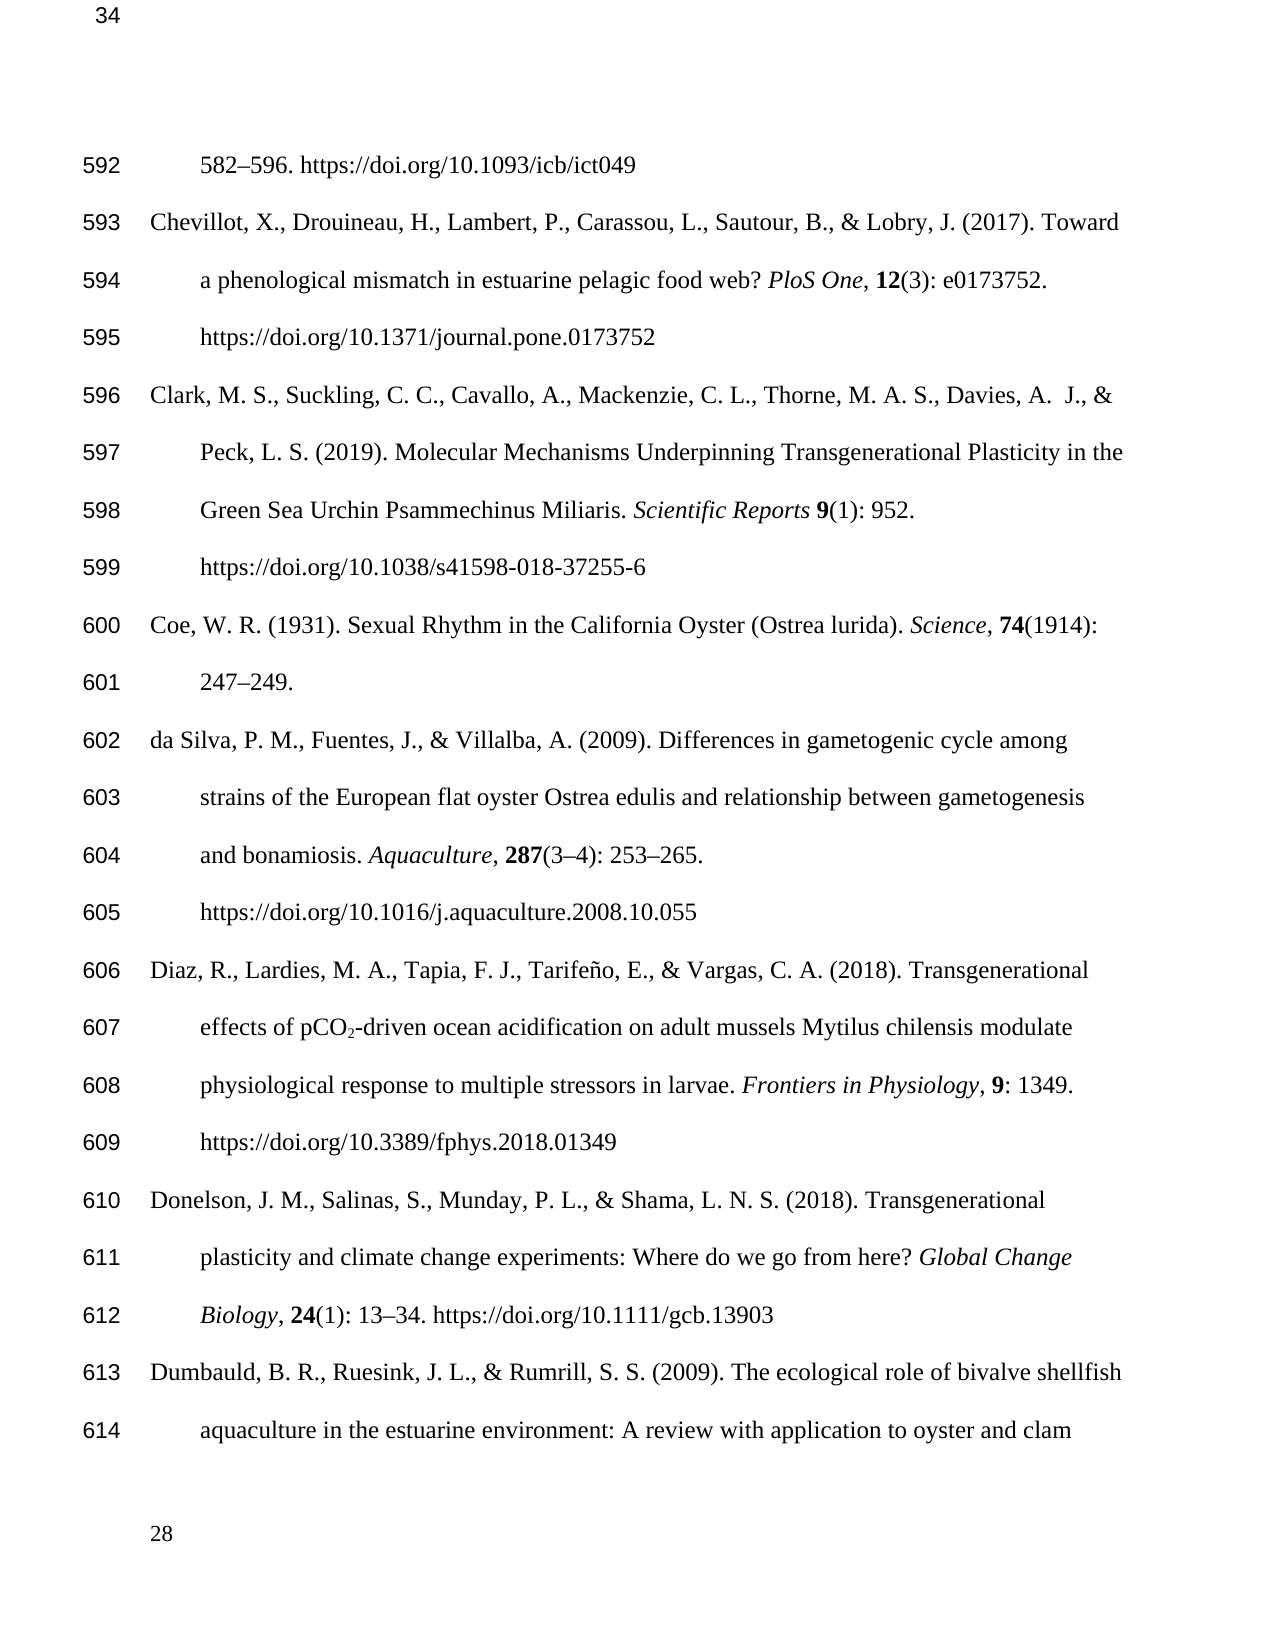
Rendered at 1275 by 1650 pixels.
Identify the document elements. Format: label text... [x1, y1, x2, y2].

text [150, 1357, 1125, 1444]
text Diaz, R., Lardies, M. A., Tapia, F. J., Tarifeño, E., & Vargas, C. A. (2018). Transgenerational effects of pCO2-driven ocean acidification on adult mussels Mytilus chilensis modulate physiological response to multiple stressors in larvae. Frontiers in Physiology, 9: 1349. https://doi.org/10.3389/fphys.2018.01349 [150, 955, 1125, 1156]
text Coe, W. R. (1931). Sexual Rhythm in the California Oyster (Ostrea lurida). Science, 74(1914): 247–249. [150, 610, 1125, 696]
text Donelson, J. M., Salinas, S., Munday, P. L., & Shama, L. N. S. (2018). Transgenerational plasticity and climate change experiments: Where do we go from here? Global Change Biology, 24(1): 13–34. https://doi.org/10.1111/gcb.13903 [150, 1185, 1125, 1329]
text Clark, M. S., Suckling, C. C., Cavallo, A., Mackenzie, C. L., Thorne, M. A. S., Davies, A. J., & Peck, L. S. (2019). Molecular Mechanisms Underpinning Transgenerational Plasticity in the Green Sea Urchin Psammechinus Miliaris. Scientific Reports 9(1): 952. https://doi.org/10.1038/s41598-018-37255-6 [150, 380, 1125, 581]
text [150, 150, 1125, 179]
text da Silva, P. M., Fuentes, J., & Villalba, A. (2009). Differences in gametogenic cycle among strains of the European flat oyster Ostrea edulis and relationship between gametogenesis and bonamiosis. Aquaculture, 287(3–4): 253–265. https://doi.org/10.1016/j.aquaculture.2008.10.055 [150, 725, 1125, 926]
text Chevillot, X., Drouineau, H., Lambert, P., Carassou, L., Sautour, B., & Lobry, J. (2017). Toward a phenological mismatch in estuarine pelagic food web? PloS One, 12(3): e0173752. https://doi.org/10.1371/journal.pone.0173752 [150, 207, 1125, 351]
